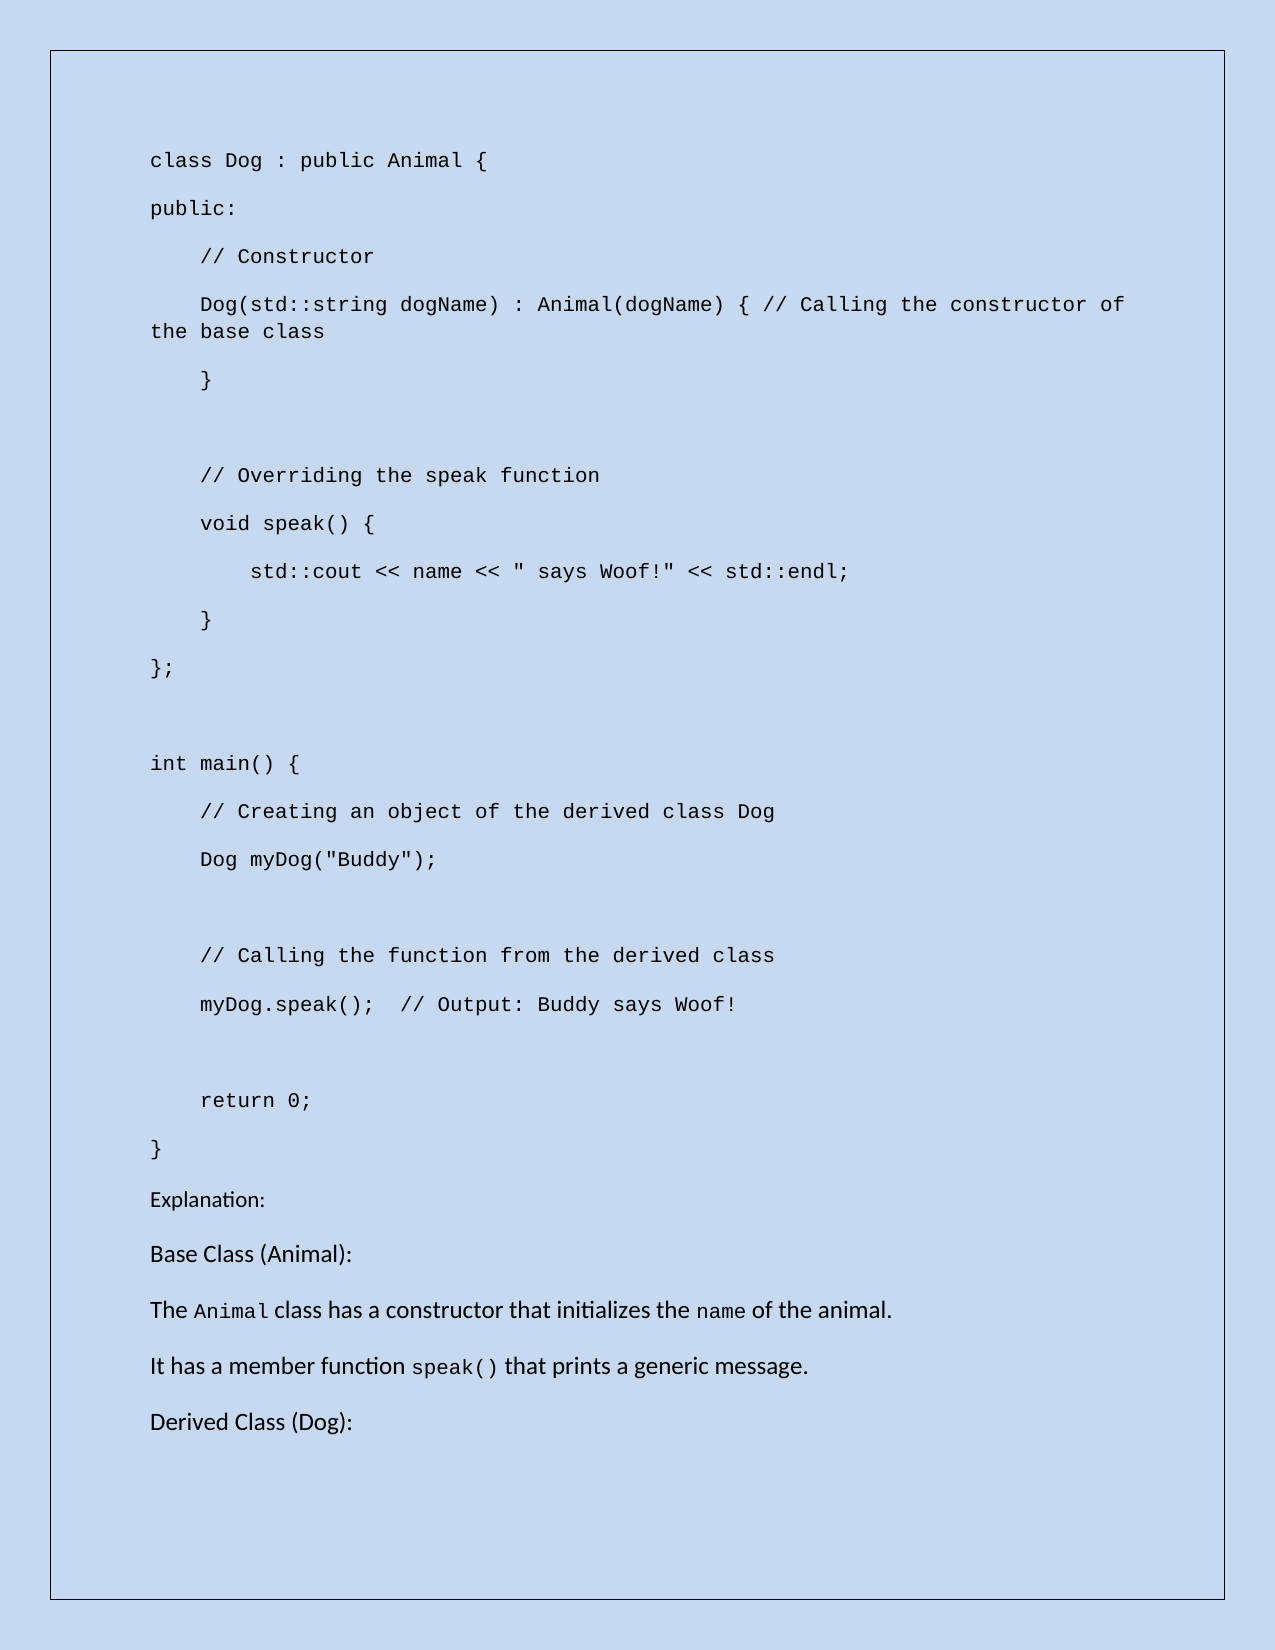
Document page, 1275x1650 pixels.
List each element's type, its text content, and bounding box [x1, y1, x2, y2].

text // Calling the function from the derived class [150, 946, 1125, 969]
text Derived Class (Dog): [150, 1406, 1125, 1437]
text Dog myDog("Buddy"); [150, 849, 1125, 873]
text Explanation: [150, 1186, 1125, 1214]
text } [150, 369, 1125, 393]
text } [150, 1138, 1125, 1161]
text void speak() { [150, 513, 1125, 537]
text It has a member function speak() that prints a generic message. [150, 1350, 1125, 1381]
text }; [150, 657, 1125, 681]
text } [150, 609, 1125, 633]
text Dog(std::string dogName) : Animal(dogName) { // Calling the constructor of the base class [150, 294, 1125, 345]
text // Constructor [150, 246, 1125, 270]
text int main() { [150, 753, 1125, 777]
text public: [150, 198, 1125, 222]
text myDog.speak(); // Output: Buddy says Woof! [150, 993, 1125, 1017]
text // Creating an object of the derived class Dog [150, 801, 1125, 825]
text return 0; [150, 1089, 1125, 1113]
text Base Class (Animal): [150, 1239, 1125, 1269]
text class Dog : public Animal { [150, 150, 1125, 174]
text // Overriding the speak function [150, 465, 1125, 489]
text The Animal class has a constructor that initializes the name of the animal. [150, 1294, 1125, 1325]
text std::cout << name << " says Woof!" << std::endl; [150, 561, 1125, 585]
